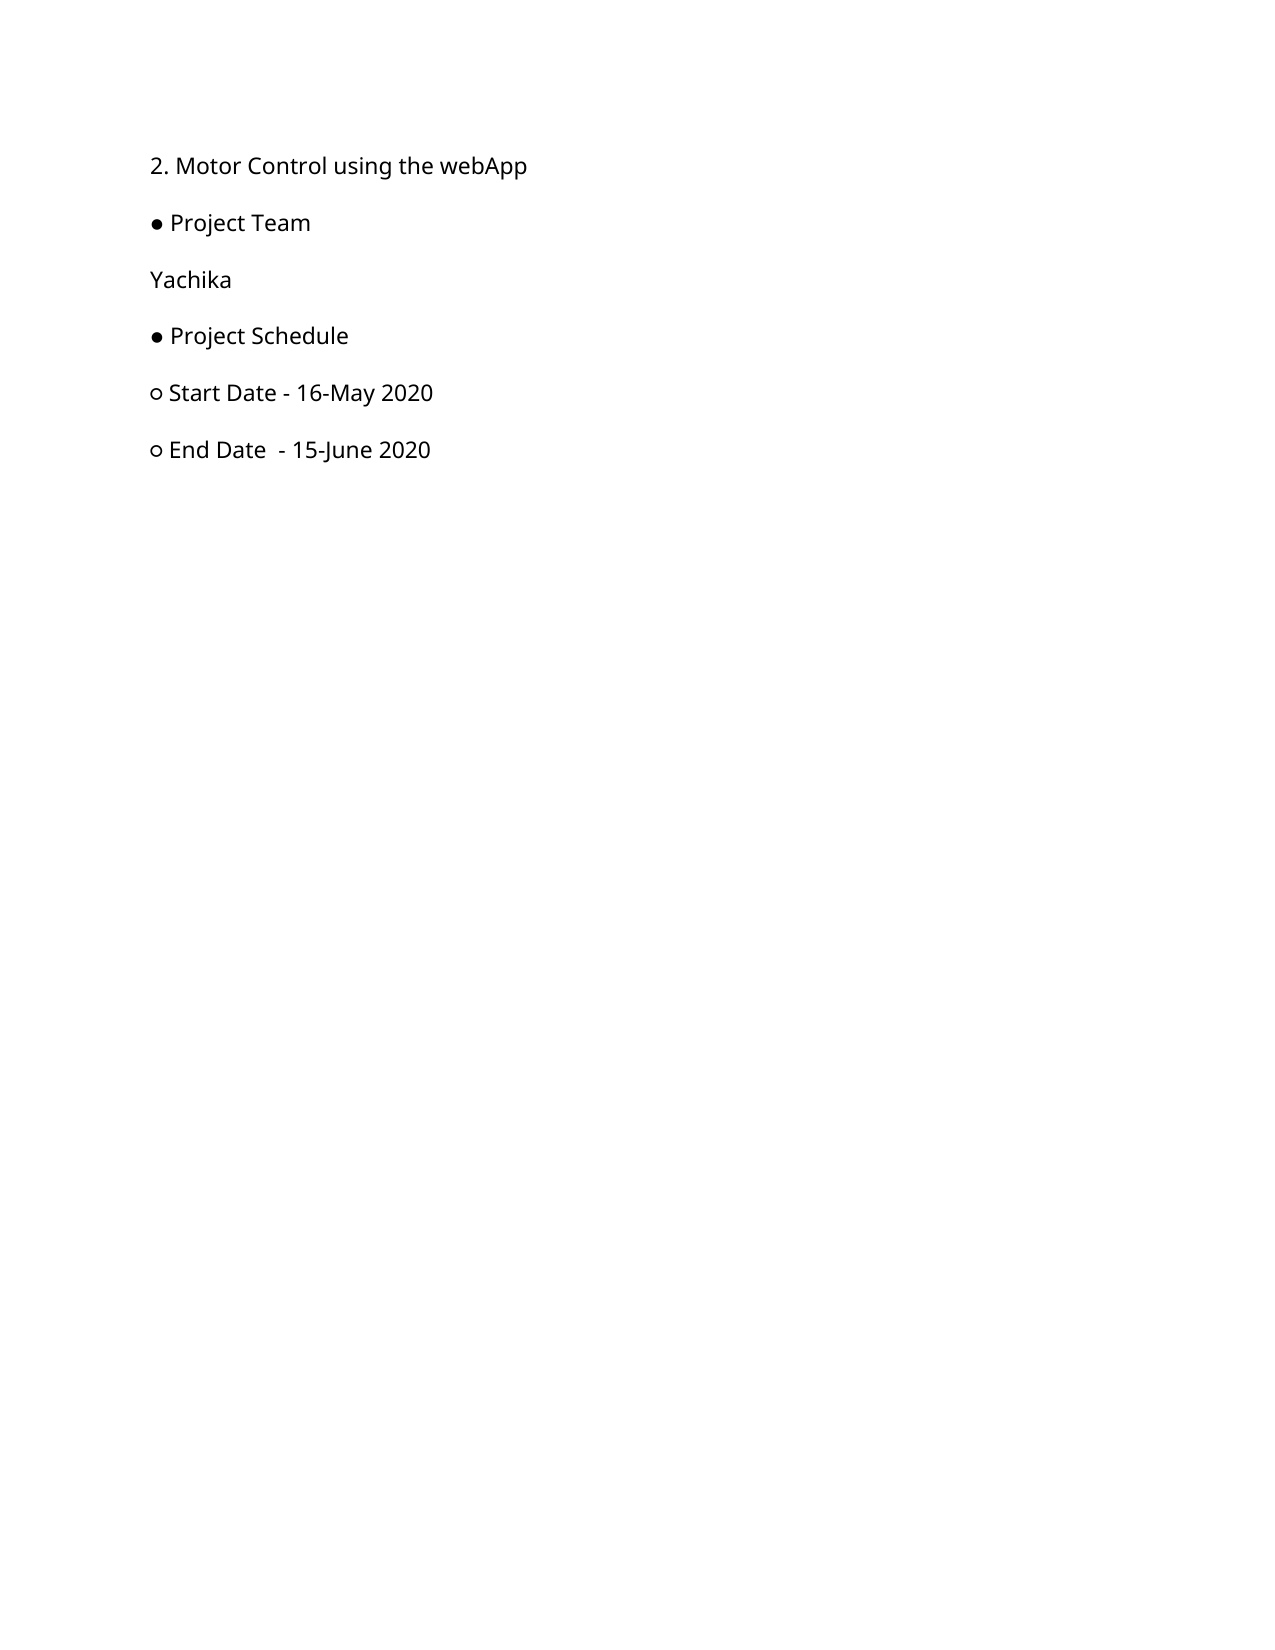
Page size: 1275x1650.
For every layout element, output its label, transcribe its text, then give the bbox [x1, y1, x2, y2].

text ○ End Date - 15-June 2020 [150, 434, 1125, 465]
text ● Project Team [150, 207, 1125, 238]
text ○ Start Date - 16-May 2020 [150, 377, 1125, 408]
text Yachika [150, 263, 1125, 295]
text ● Project Schedule [150, 320, 1125, 352]
text 2. Motor Control using the webApp [150, 150, 1125, 181]
